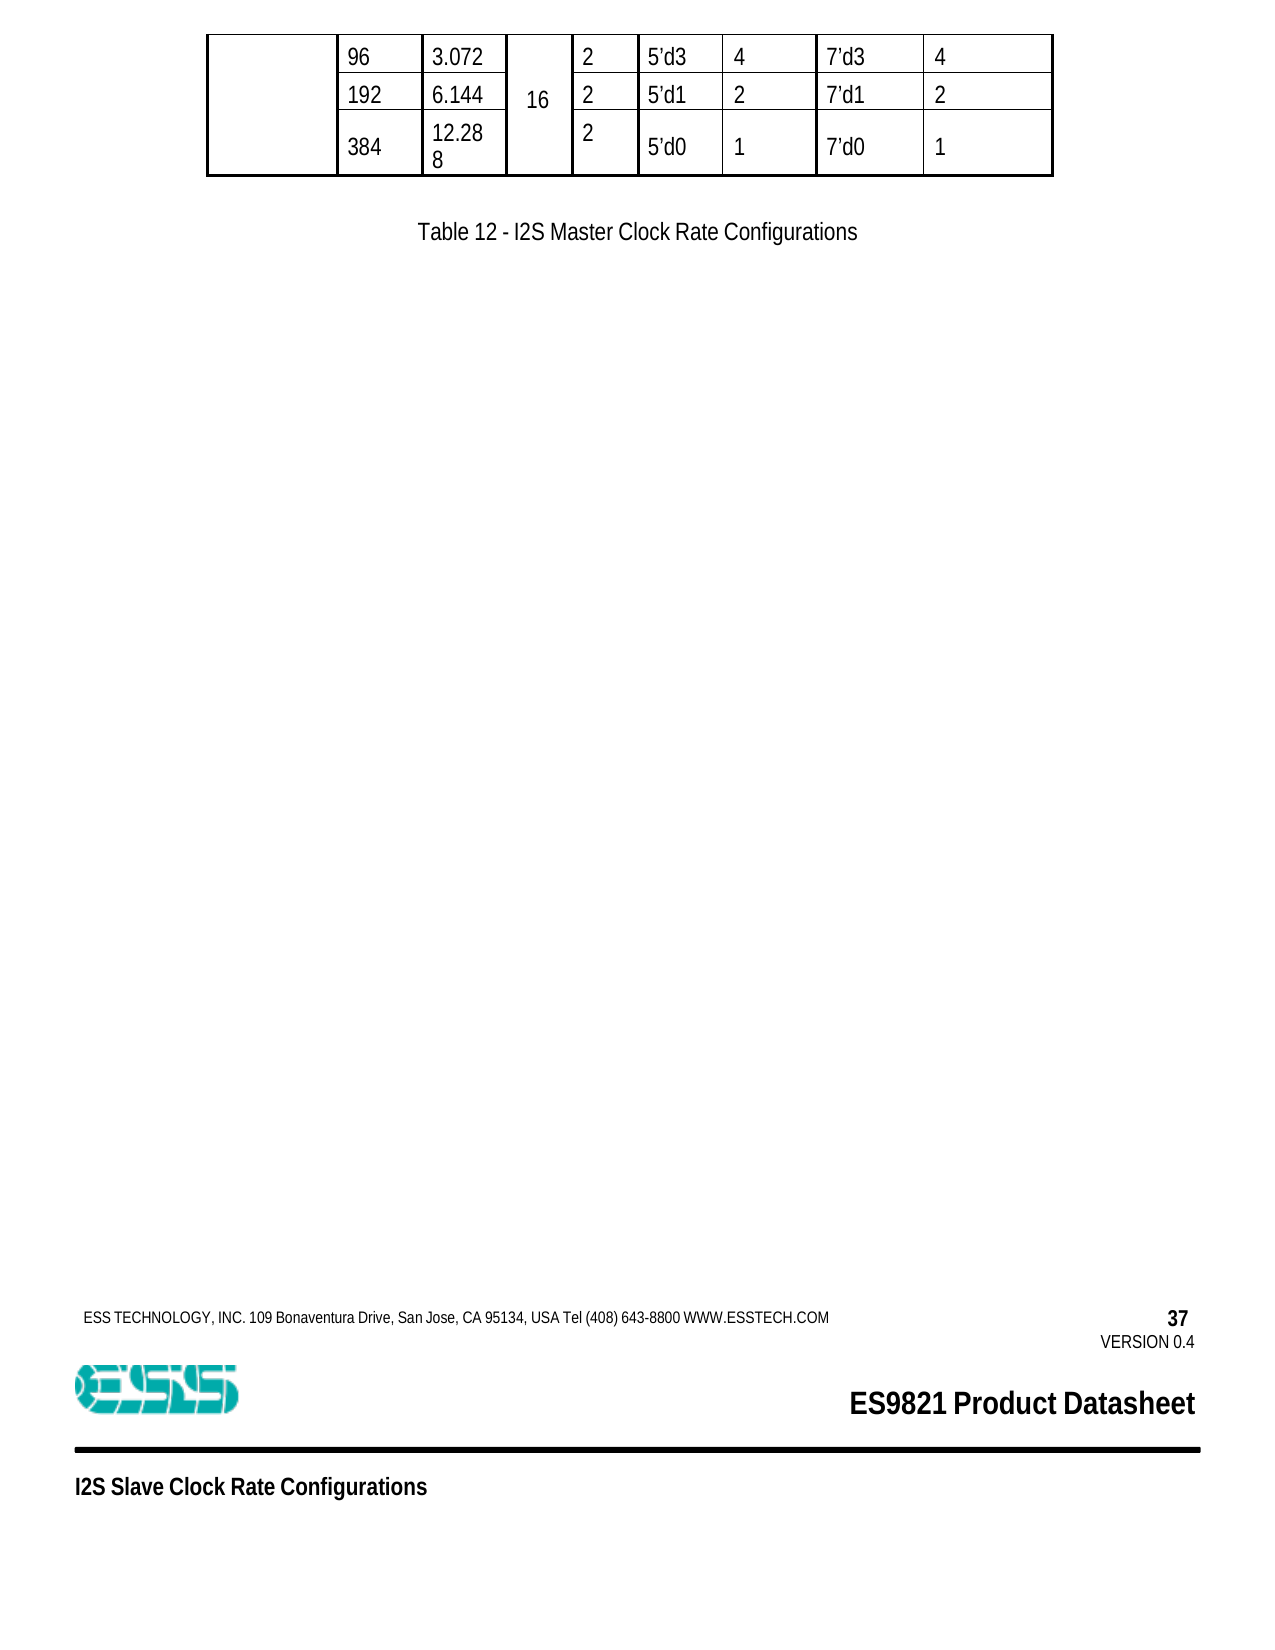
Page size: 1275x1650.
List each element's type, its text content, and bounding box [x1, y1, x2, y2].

table_cell 384 [339, 110, 421, 174]
text Table 12 - I2S Master Clock Rate Configurations [417, 218, 1200, 246]
table_cell 5’d3 [640, 35, 722, 72]
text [75, 1472, 1200, 1501]
table_cell 2 [574, 35, 637, 72]
table_cell 5’d1 [640, 73, 722, 109]
table_cell 1 [924, 110, 1051, 174]
table_cell 16 [508, 35, 571, 174]
table_cell 4 [924, 35, 1051, 72]
table_cell 7’d1 [818, 73, 923, 109]
table_cell 5’d0 [640, 110, 722, 174]
text VERSION 0.4 [1100, 1332, 1200, 1353]
table_cell 2 [574, 110, 637, 174]
text ESS TECHNOLOGY, INC. 109 Bonaventura Drive, San Jose, CA 95134, USA Tel (408) 643-8800 WWW.ESSTECH.COM 37 [83, 1305, 1200, 1331]
table_cell 6.144 [424, 73, 505, 109]
table_cell 12.28 8 [424, 110, 505, 174]
table_cell 7’d0 [818, 110, 923, 174]
table_cell 7’d3 [818, 35, 923, 72]
table_cell 1 [723, 110, 815, 174]
table_cell 2 [723, 73, 815, 109]
table_cell 4 [723, 35, 815, 72]
table_cell 192 [339, 73, 421, 109]
table_cell 2 [574, 73, 637, 109]
table_cell 2 [924, 73, 1051, 109]
table_cell 3.072 [424, 35, 505, 72]
table_cell 96 [339, 35, 421, 72]
text ES9821 Product Datasheet [75, 1365, 1200, 1427]
